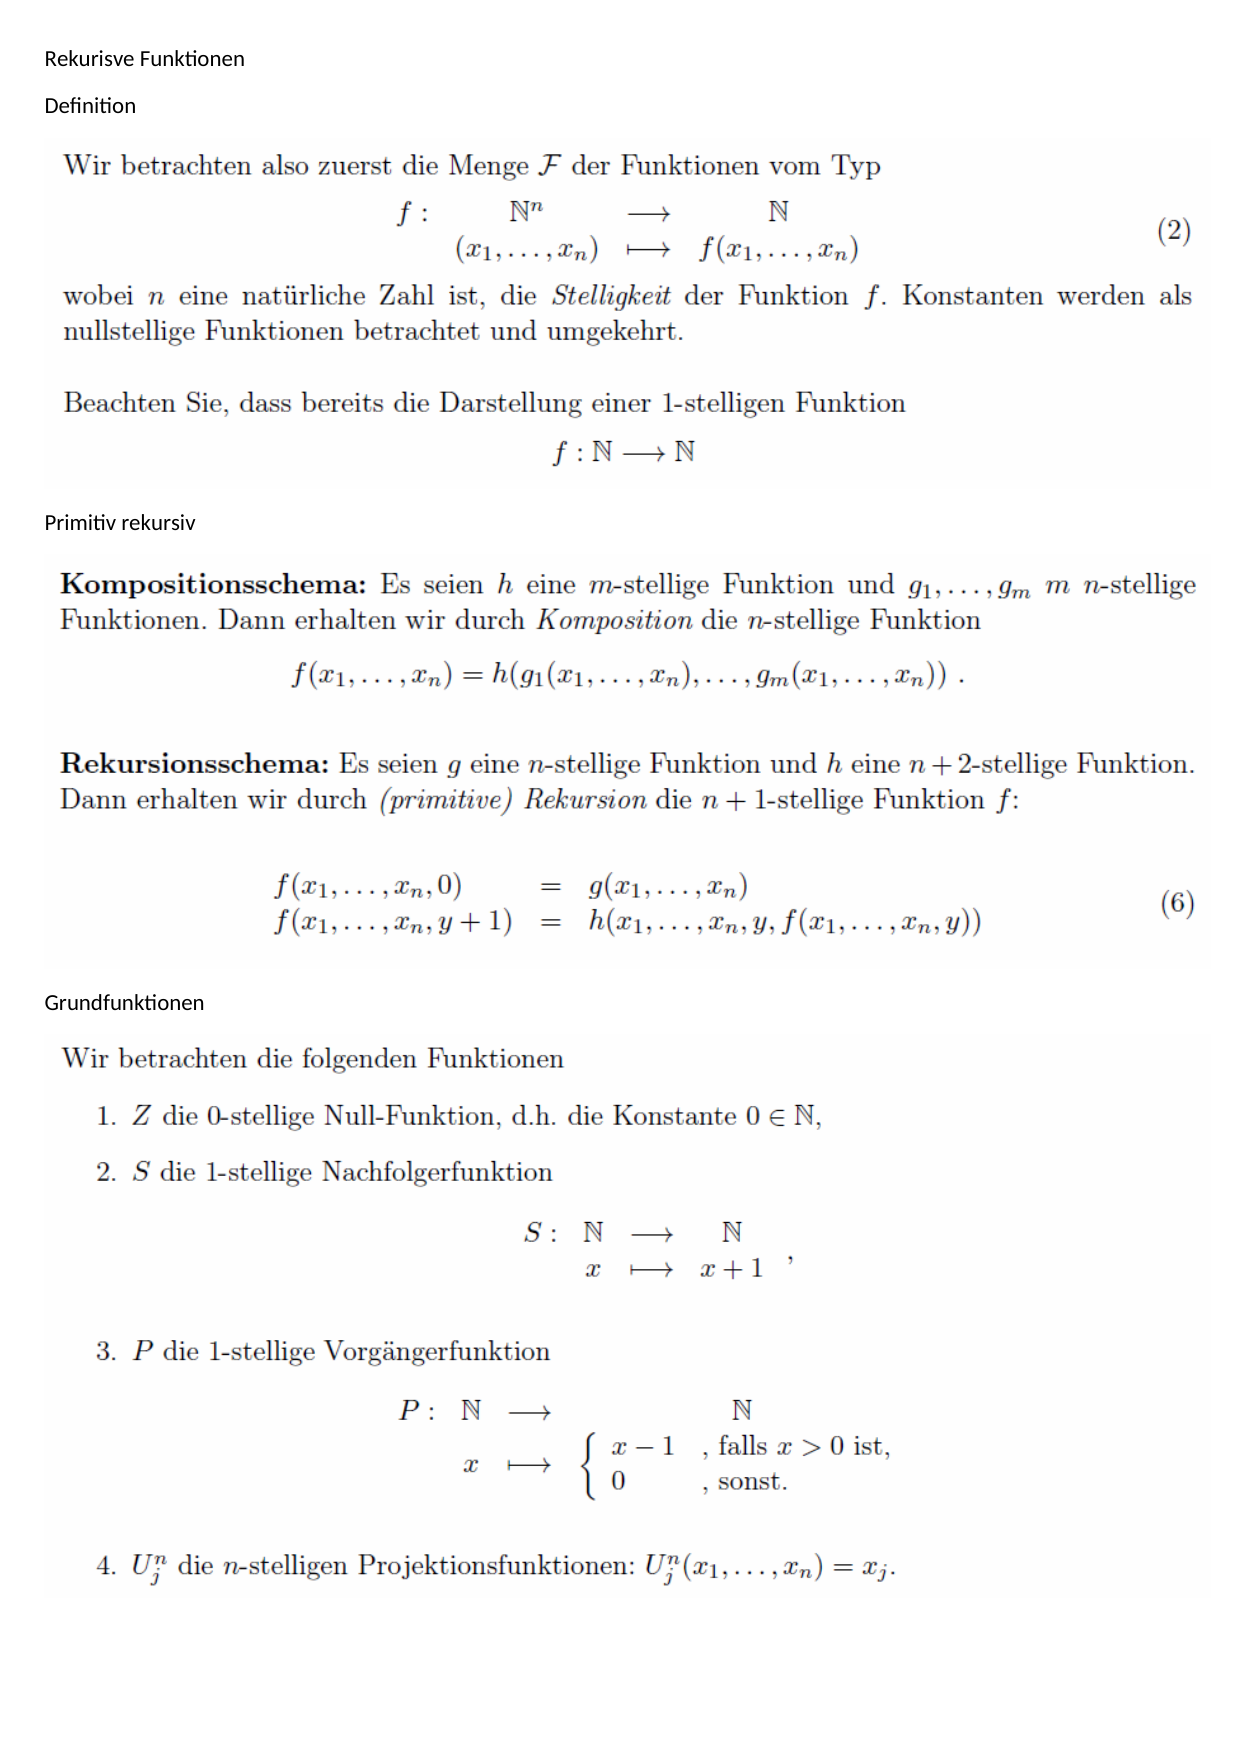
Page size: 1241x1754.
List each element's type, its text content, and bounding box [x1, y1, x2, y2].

picture [44, 1034, 1211, 1598]
picture [44, 138, 1211, 489]
text Primitiv rekursiv [44, 508, 1211, 536]
picture [44, 554, 1211, 969]
text Grundfunktionen [44, 988, 1211, 1016]
text Definition [44, 91, 1211, 119]
text Rekurisve Funktionen [44, 44, 1211, 72]
